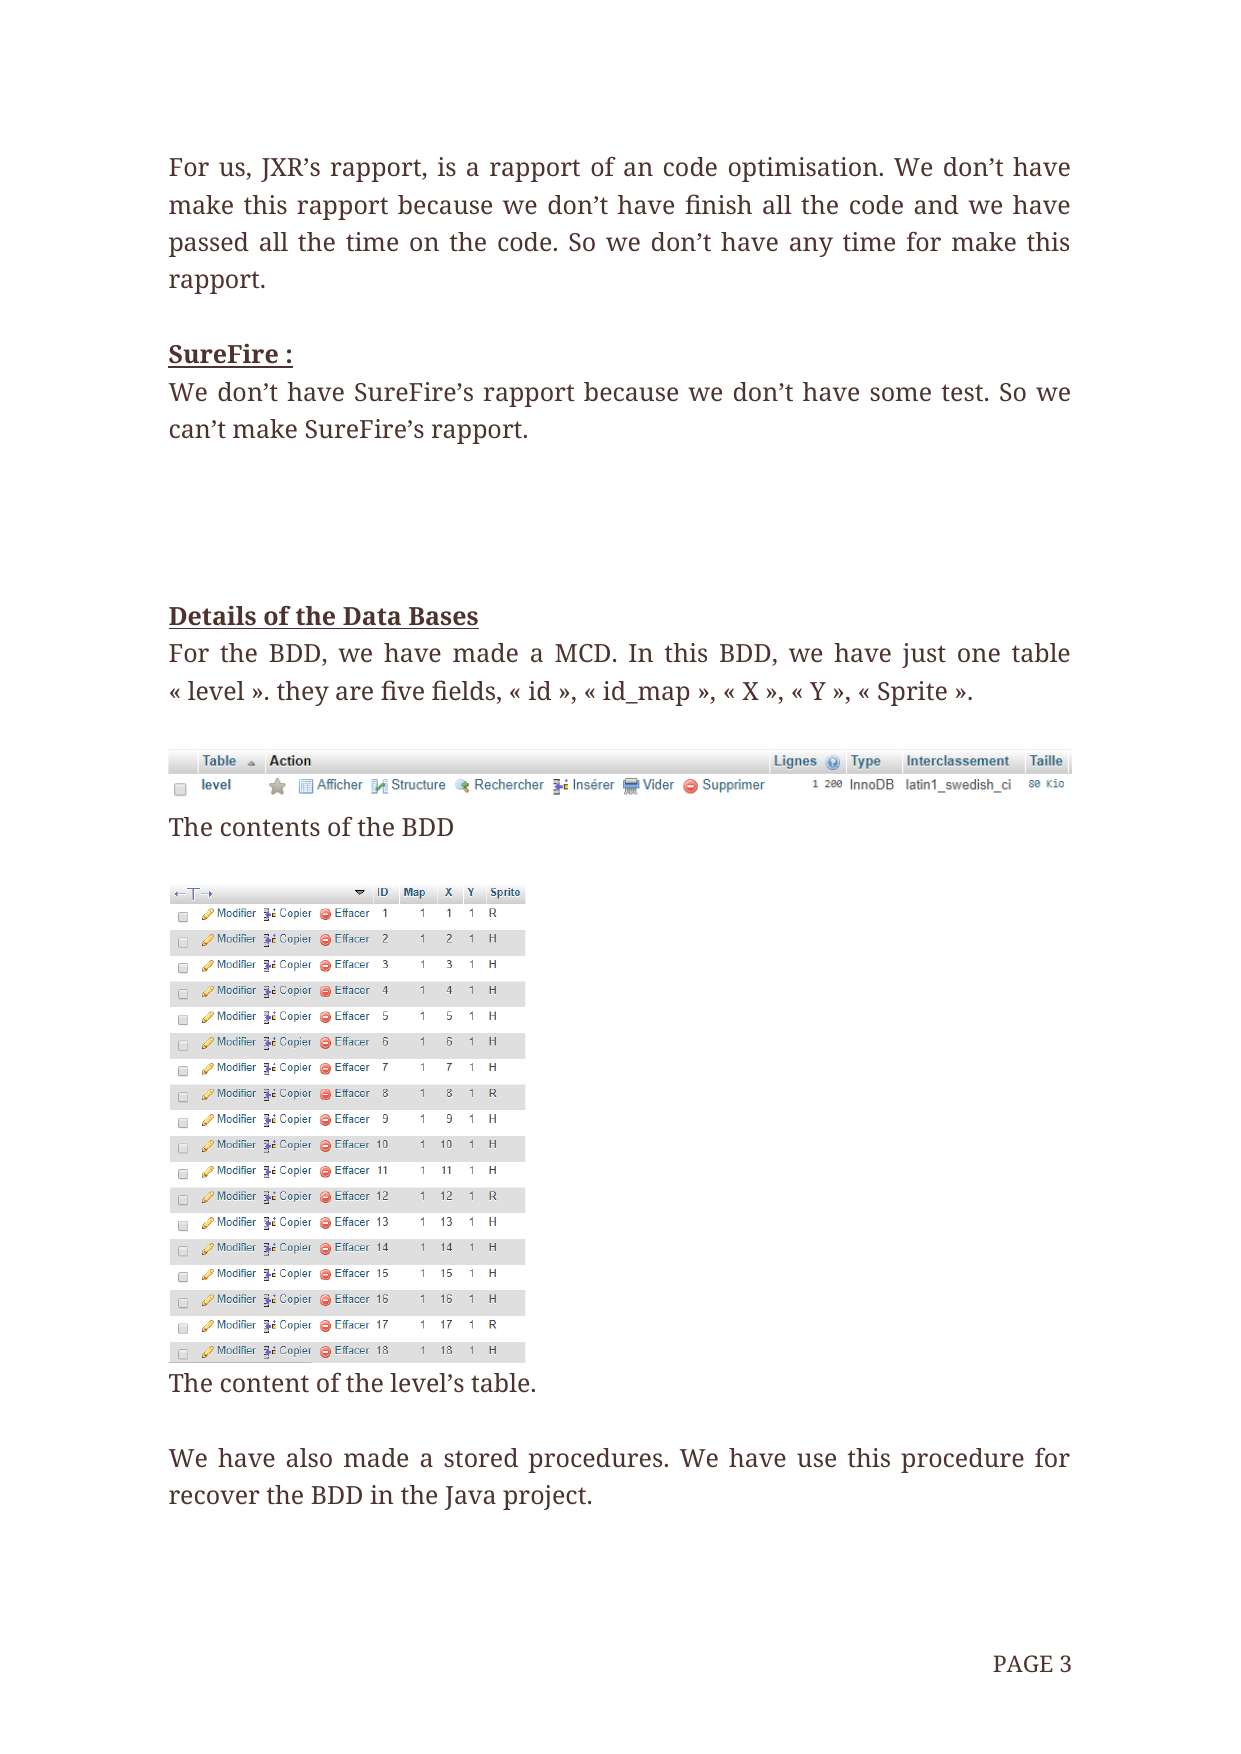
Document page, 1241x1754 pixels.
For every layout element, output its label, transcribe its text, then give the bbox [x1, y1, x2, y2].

text For us, JXR’s rapport, is a rapport of an code optimisation. We don’t have make this rapport because we don’t have finish all the code and we have passed all the time on the code. So we don’t have any time for make this rapport. [168, 150, 1072, 296]
picture [168, 884, 526, 1363]
text The content of the level’s table. [168, 1366, 1072, 1400]
text SureFire : [168, 337, 1072, 371]
text For the BDD, we have made a MCD. In this BDD, we have just one table « level ». they are five fields, « id », « id_map », « X », « Y », « Sprite ». [168, 636, 1072, 708]
text We have also made a stored procedures. We have use this procedure for recover the BDD in the Java project. [168, 1441, 1072, 1512]
text The contents of the BDD [168, 810, 1072, 844]
text Details of the Data Bases [168, 599, 1072, 633]
picture [168, 748, 1072, 807]
text We don’t have SureFire’s rapport because we don’t have some test. So we can’t make SureFire’s rapport. [168, 374, 1072, 446]
